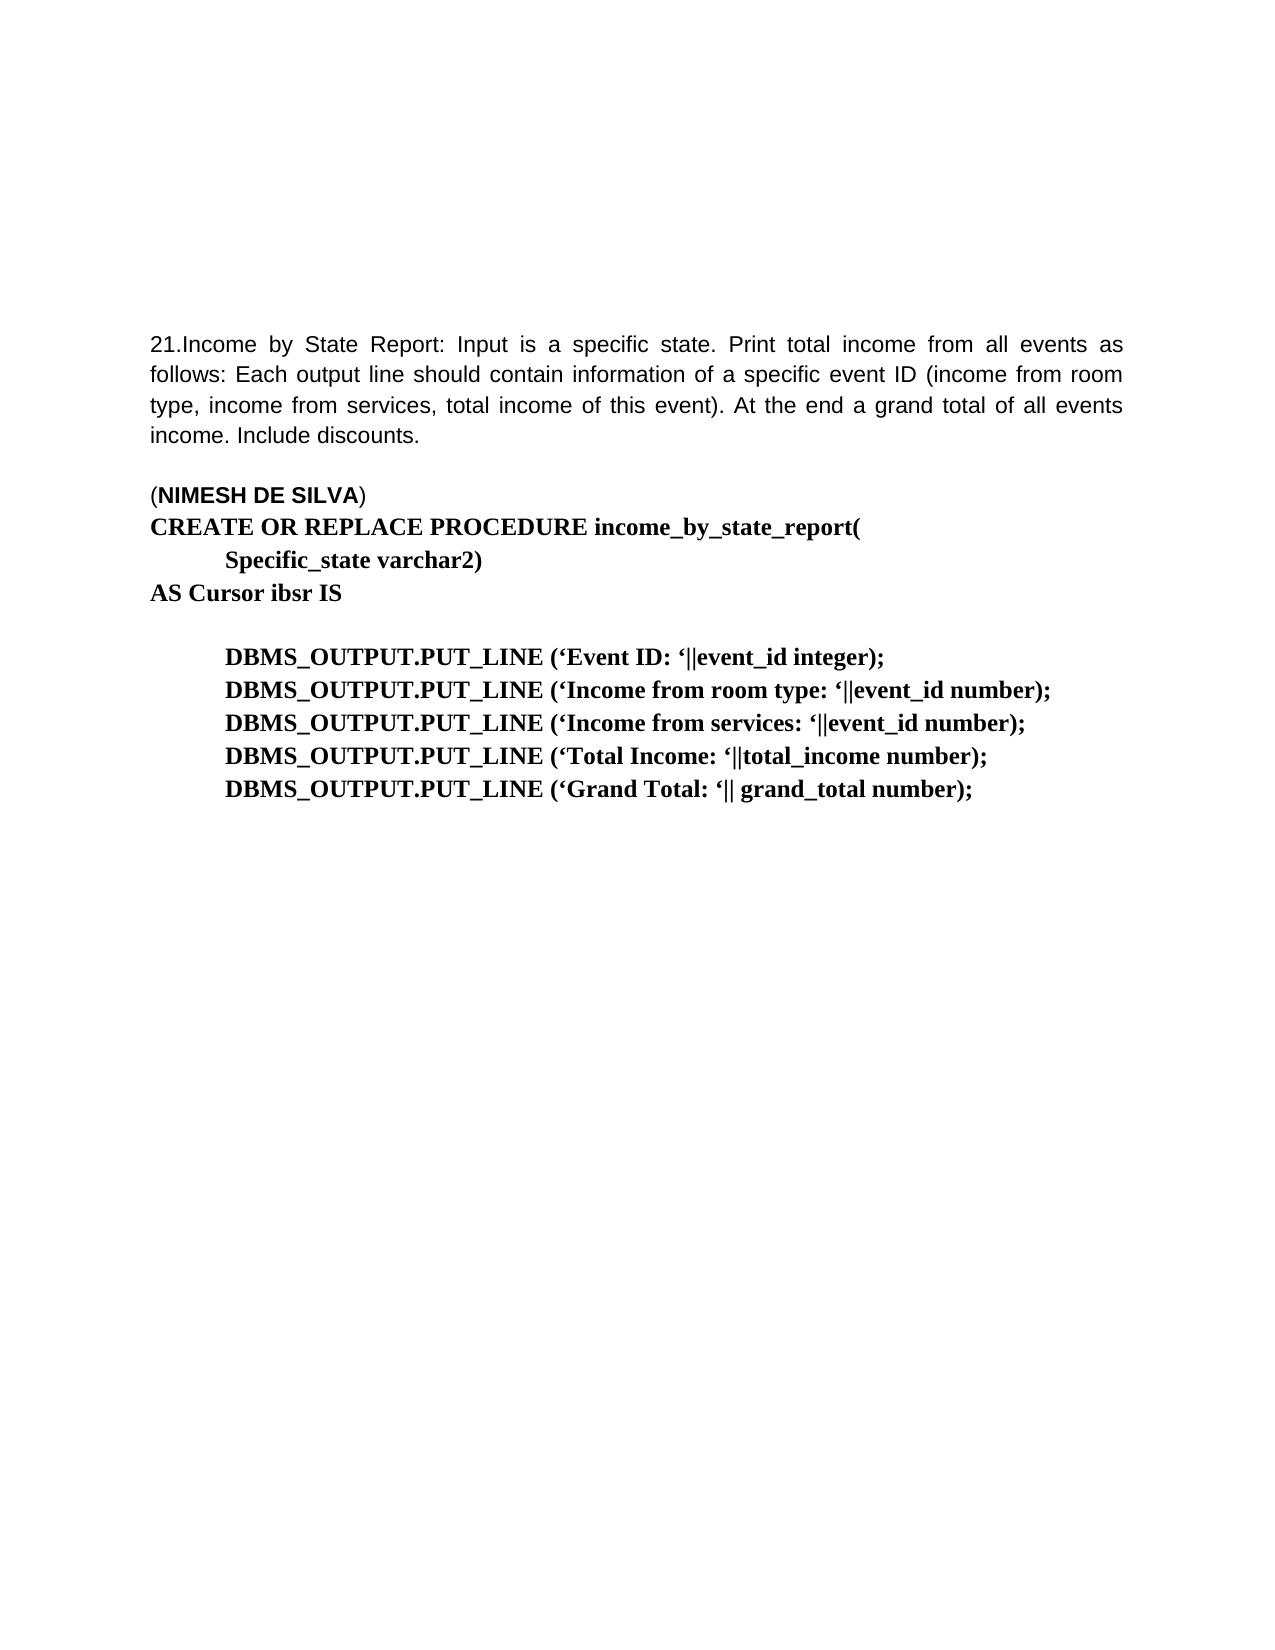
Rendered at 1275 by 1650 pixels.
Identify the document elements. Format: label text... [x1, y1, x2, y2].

text 21.Income by State Report: Input is a specific state. Print total income from all events as follows: Each output line should contain information of a specific event ID (income from room type, income from services, total income of this event). At the end a grand total of all events income. Include discounts. [150, 331, 1125, 448]
text DBMS_OUTPUT.PUT_LINE (‘Event ID: ‘||event_id integer); [150, 642, 1125, 671]
text CREATE OR REPLACE PROCEDURE income_by_state_report( [150, 512, 1125, 541]
text DBMS_OUTPUT.PUT_LINE (‘Grand Total: ‘|| grand_total number); [150, 774, 1125, 803]
text DBMS_OUTPUT.PUT_LINE (‘Income from room type: ‘||event_id number); [150, 675, 1125, 704]
text DBMS_OUTPUT.PUT_LINE (‘Income from services: ‘||event_id number); [150, 708, 1125, 737]
text DBMS_OUTPUT.PUT_LINE (‘Total Income: ‘||total_income number); [150, 741, 1125, 770]
text AS Cursor ibsr IS [150, 578, 1125, 607]
text Specific_state varchar2) [150, 546, 1125, 574]
text (NIMESH DE SILVA) [150, 482, 1125, 509]
